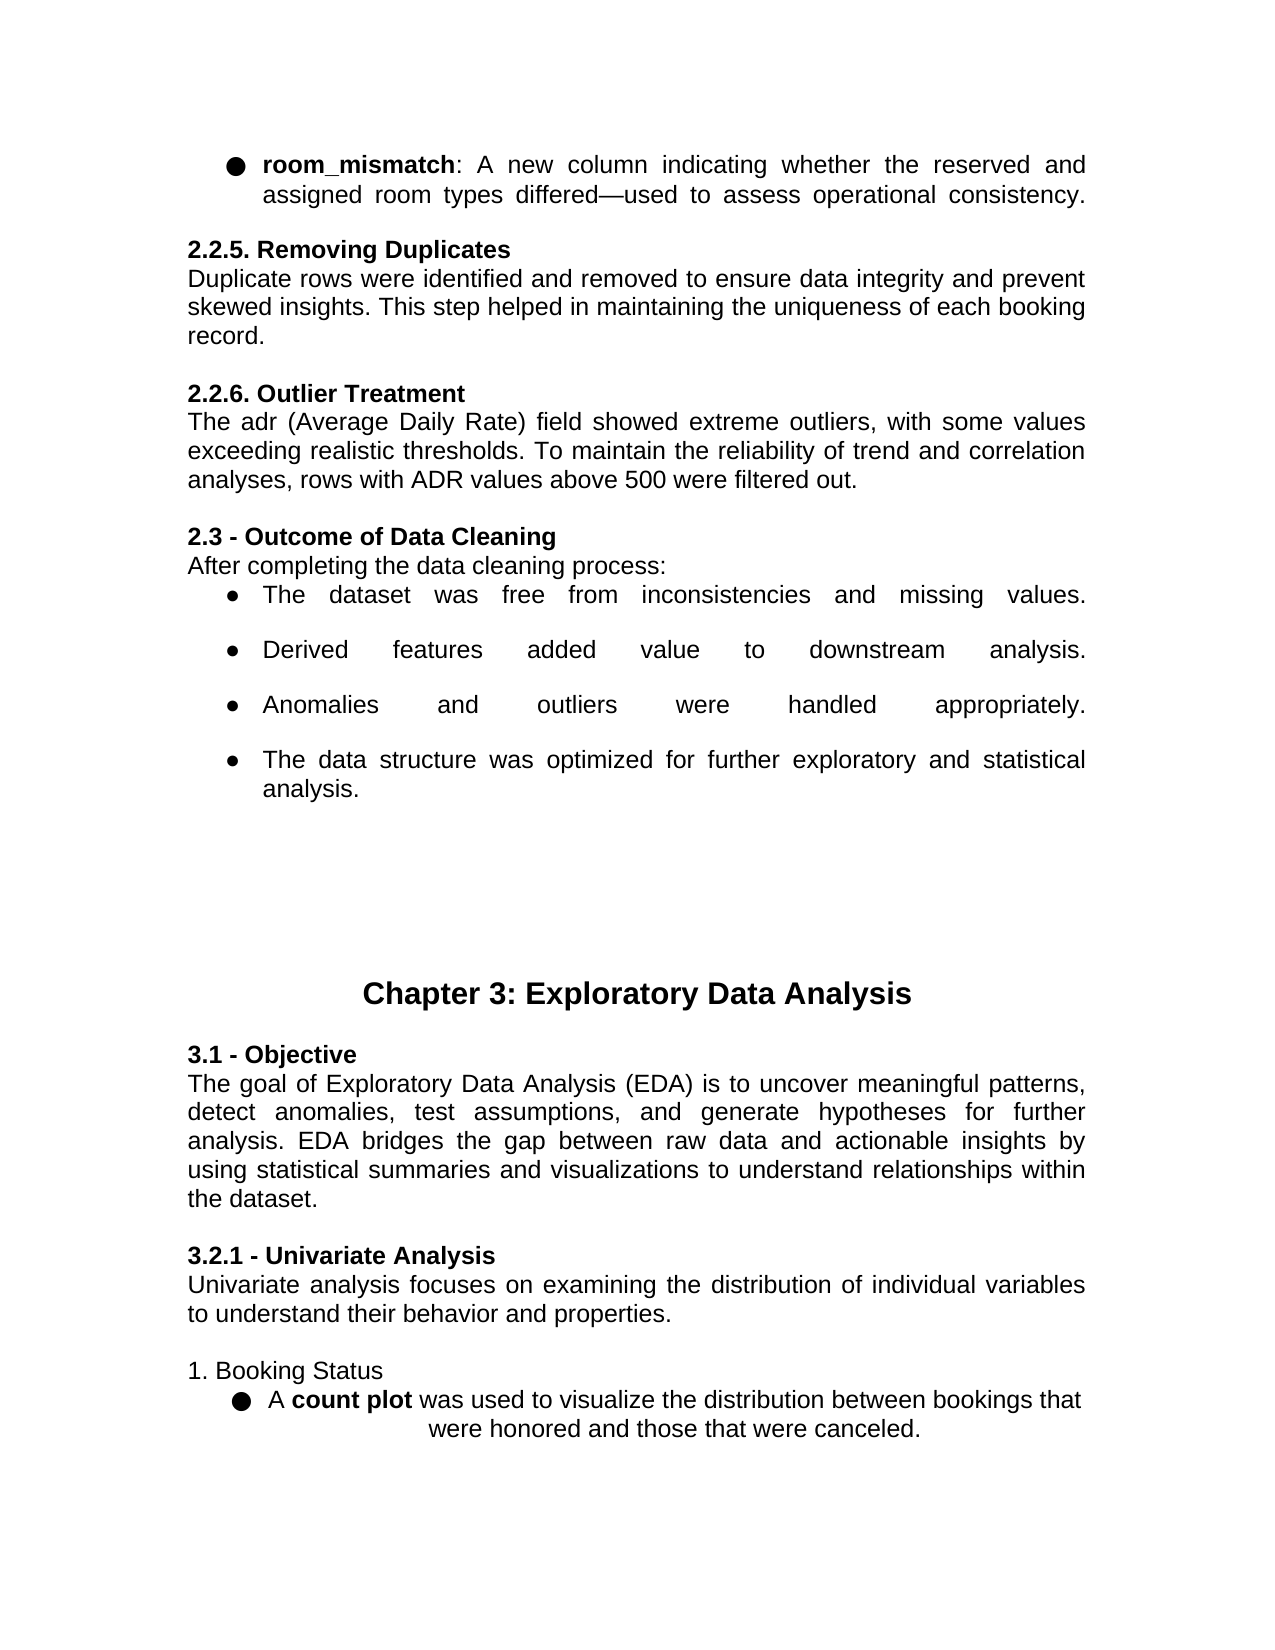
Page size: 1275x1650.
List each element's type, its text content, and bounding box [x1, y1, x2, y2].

text After completing the data cleaning process: [187, 551, 1087, 580]
text 3.1 - Objective [187, 1040, 1087, 1068]
text The goal of Exploratory Data Analysis (EDA) is to uncover meaningful patterns, detect anomalies, test assumptions, and generate hypotheses for further analysis. EDA bridges the gap between raw data and actionable insights by using statistical summaries and visualizations to understand relationships within the dataset. [187, 1068, 1087, 1212]
text 1. Booking Status [187, 1356, 1087, 1385]
text 2.2.5. Removing Duplicates [187, 235, 1087, 263]
list room_mismatch: A new column indicating whether the reserved and assigned room types differed—used to assess operational consistency. [225, 150, 1087, 235]
list Anomalies and outliers were handled appropriately. [225, 690, 1087, 745]
text 3.2.1 - Univariate Analysis [187, 1241, 1087, 1270]
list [225, 1385, 1087, 1472]
text 2.3 - Outcome of Data Cleaning [187, 522, 1087, 551]
text Univariate analysis focuses on examining the distribution of individual variables to understand their behavior and properties. [187, 1270, 1087, 1327]
list Derived features added value to downstream analysis. [225, 635, 1087, 690]
list The data structure was optimized for further exploratory and statistical analysis. [225, 745, 1087, 803]
list The dataset was free from inconsistencies and missing values. [225, 580, 1087, 635]
text Chapter 3: Exploratory Data Analysis [187, 975, 1087, 1011]
text Duplicate rows were identified and removed to ensure data integrity and prevent skewed insights. This step helped in maintaining the uniqueness of each booking record. [187, 263, 1087, 350]
text The adr (Average Daily Rate) field showed extreme outliers, with some values exceeding realistic thresholds. To maintain the reliability of trend and correlation analyses, rows with ADR values above 500 were filtered out. [187, 407, 1087, 493]
text 2.2.6. Outlier Treatment [187, 378, 1087, 407]
